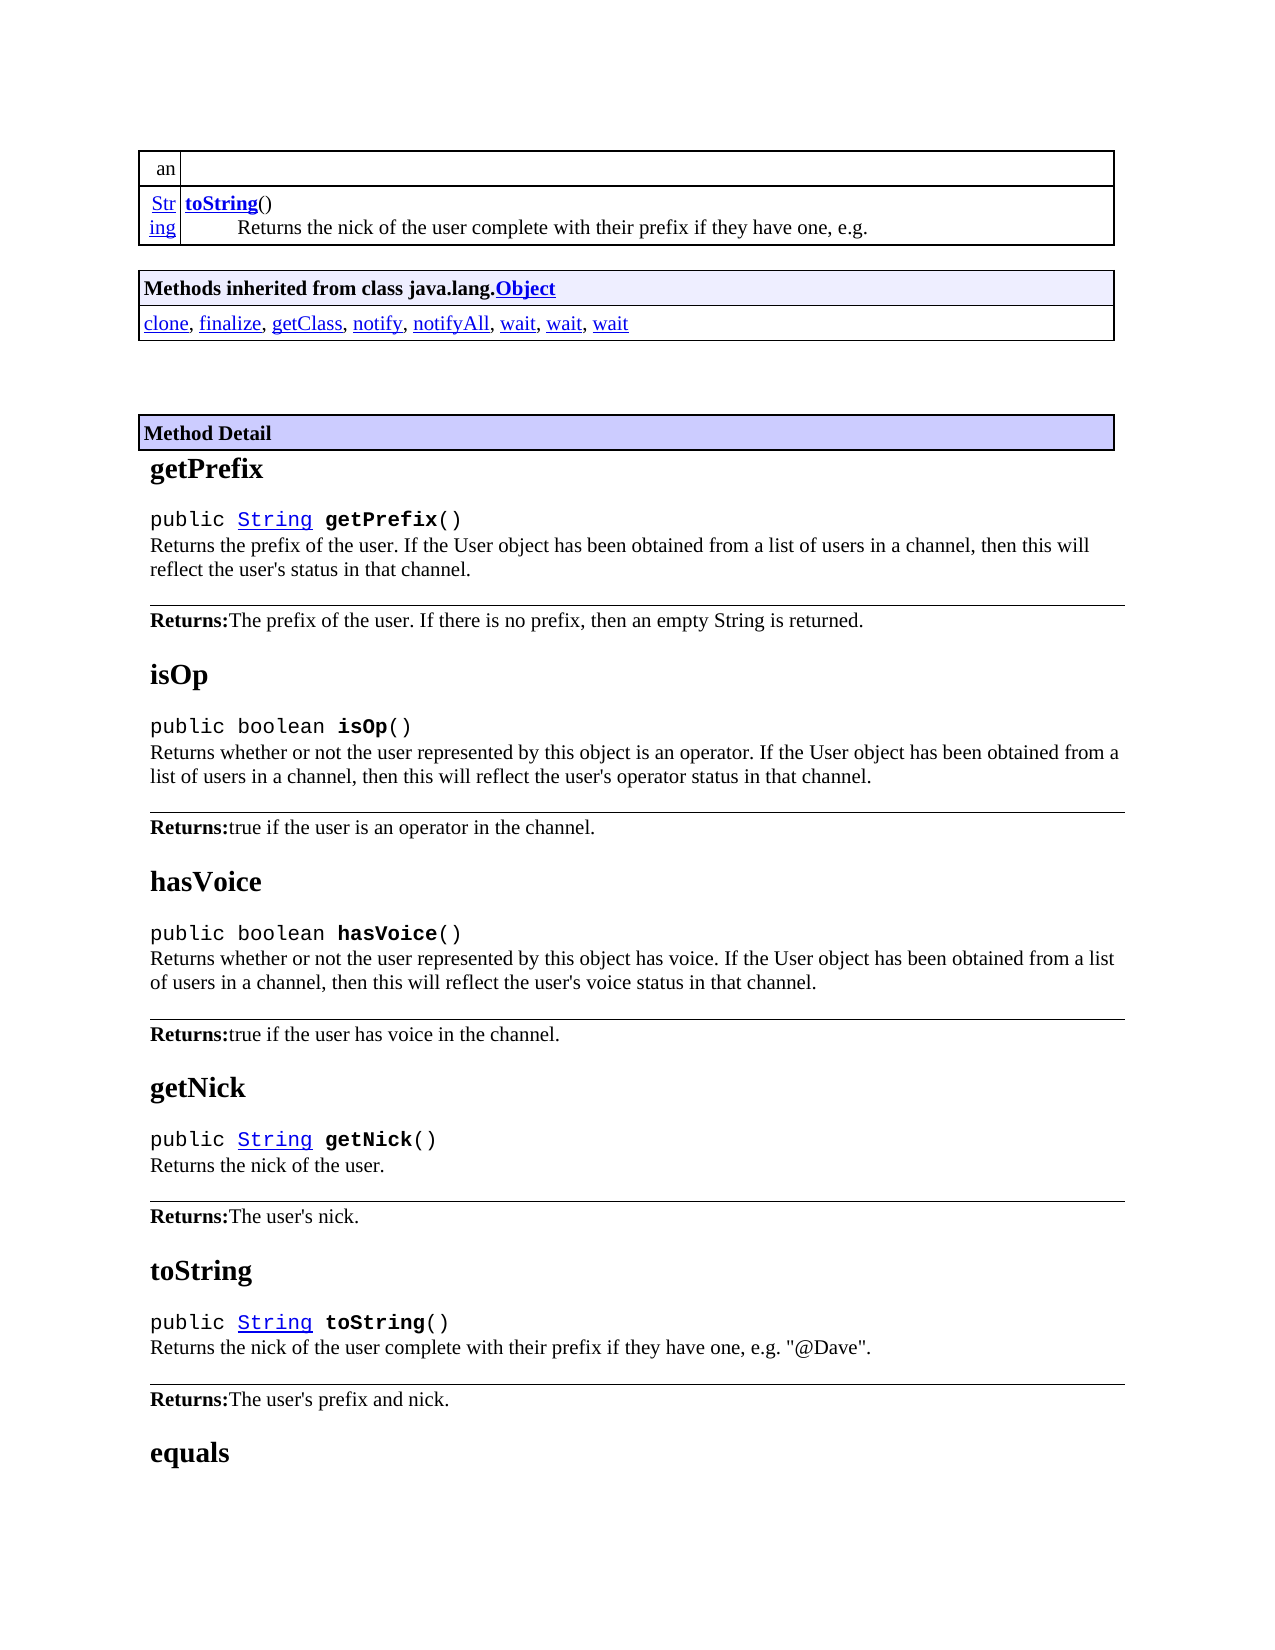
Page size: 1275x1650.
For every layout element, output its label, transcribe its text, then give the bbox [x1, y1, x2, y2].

text public String getPrefix() [150, 509, 1125, 533]
text Returns whether or not the user represented by this object is an operator. If the User object has been obtained from a list of users in a channel, then this will reflect the user's operator status in that channel. [150, 740, 1125, 788]
text Returns:The user's nick. [150, 1202, 1125, 1228]
text Returns the nick of the user complete with their prefix if they have one, e.g. "@Dave". [150, 1335, 1125, 1359]
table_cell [181, 152, 1113, 185]
text public boolean hasVoice() [150, 923, 1125, 946]
table_cell clone, finalize, getClass, notify, notifyAll, wait, wait, wait [140, 306, 1113, 340]
subtitle getNick [150, 1071, 1125, 1104]
text public String getNick() [150, 1129, 1125, 1153]
text Returns:true if the user has voice in the channel. [150, 1020, 1125, 1046]
text Returns:The user's prefix and nick. [150, 1385, 1125, 1411]
text Returns the prefix of the user. If the User object has been obtained from a list of users in a channel, then this will reflect the user's status in that channel. [150, 533, 1125, 581]
table_cell boolean [140, 152, 180, 185]
table_cell toString() Returns the nick of the user complete with their prefix if they have one, e.g. [181, 187, 1113, 244]
table_cell String [140, 187, 180, 244]
subtitle equals [150, 1436, 1125, 1469]
text Returns:The prefix of the user. If there is no prefix, then an empty String is returned. [150, 606, 1125, 632]
table_header Methods inherited from class java.lang.Object [140, 271, 1113, 305]
subtitle hasVoice [150, 864, 1125, 898]
text Returns the nick of the user. [150, 1153, 1125, 1177]
subtitle getPrefix [150, 451, 1125, 484]
text Returns whether or not the user represented by this object has voice. If the User object has been obtained from a list of users in a channel, then this will reflect the user's voice status in that channel. [150, 946, 1125, 994]
table_header Method Detail [140, 416, 1113, 449]
subtitle toString [150, 1253, 1125, 1287]
text public String toString() [150, 1312, 1125, 1335]
text Returns:true if the user is an operator in the channel. [150, 813, 1125, 839]
text public boolean isOp() [150, 716, 1125, 740]
subtitle isOp [150, 657, 1125, 691]
